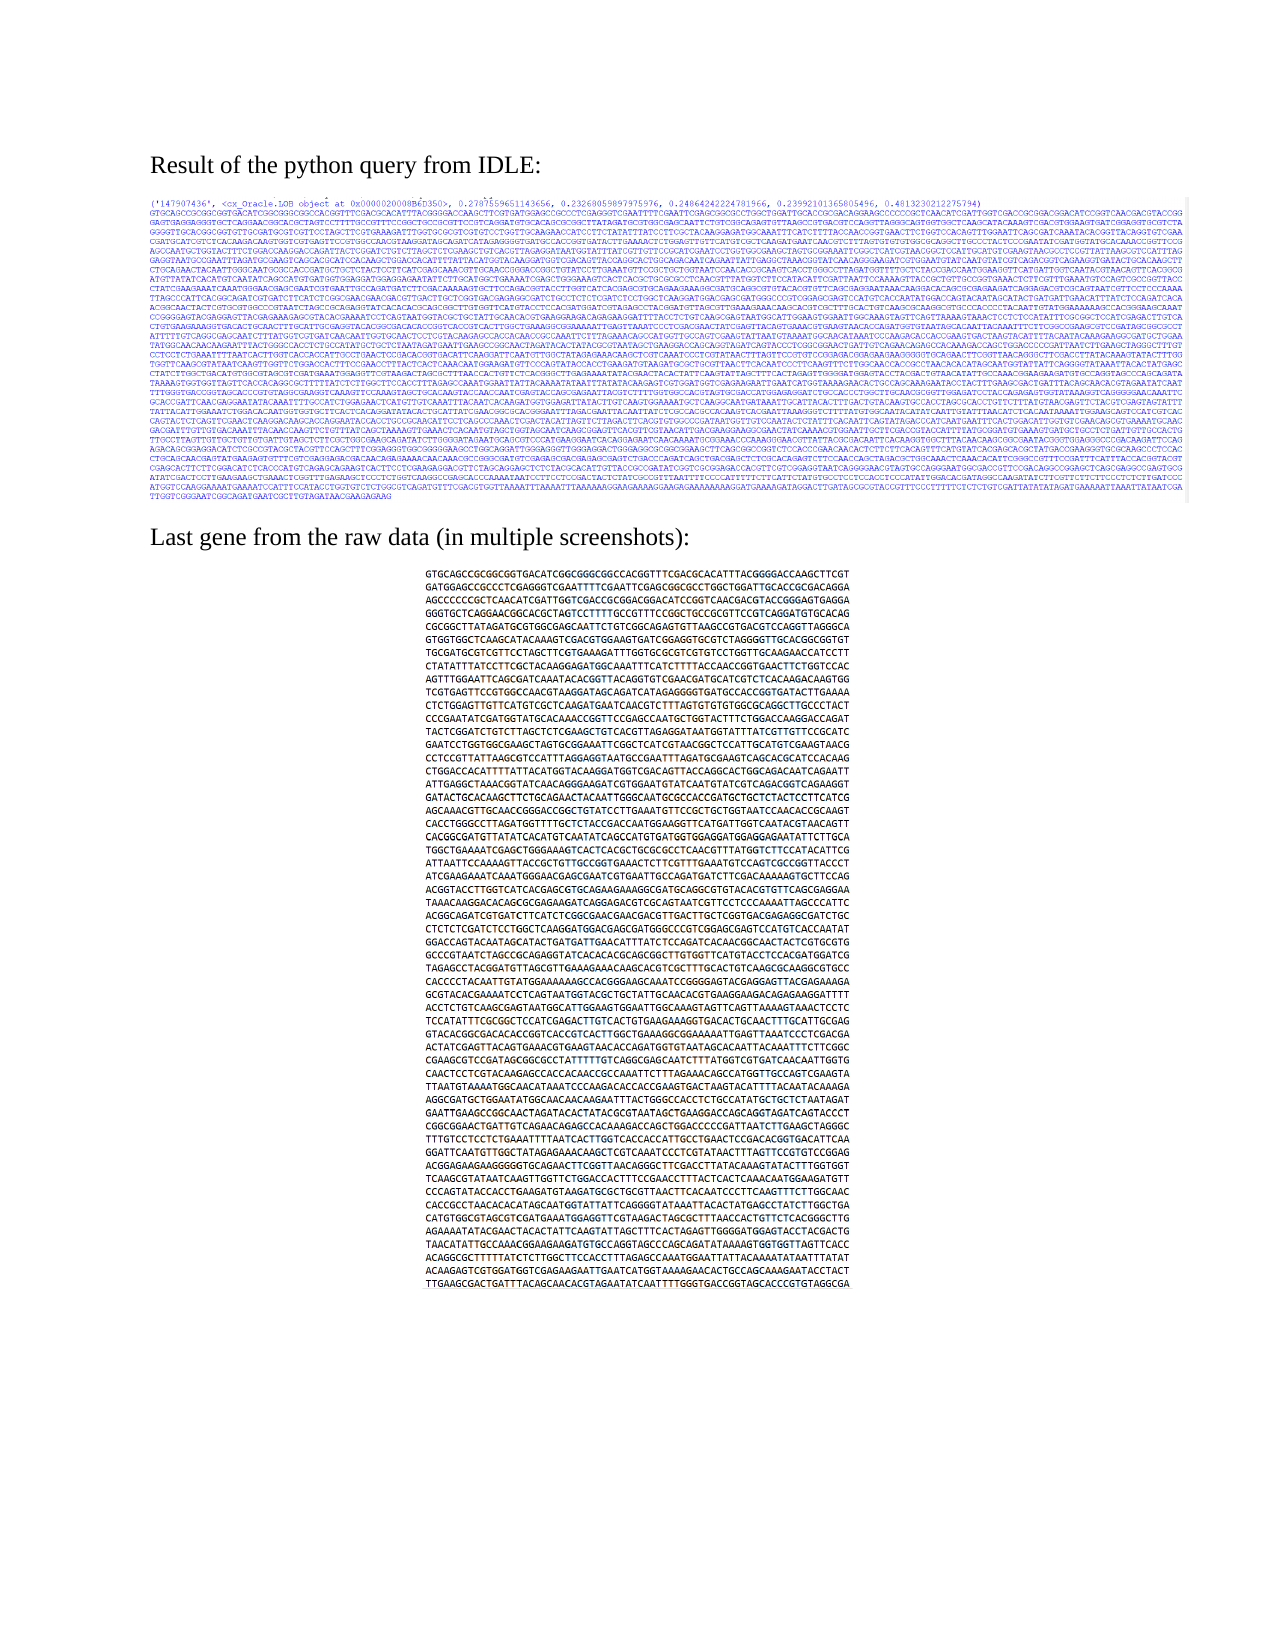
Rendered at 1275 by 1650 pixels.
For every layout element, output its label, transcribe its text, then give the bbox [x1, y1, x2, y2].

text Result of the python query from IDLE: [150, 150, 1125, 179]
picture [150, 197, 1189, 503]
picture [422, 569, 853, 1289]
text Last gene from the raw data (in multiple screenshots): [150, 522, 1125, 551]
